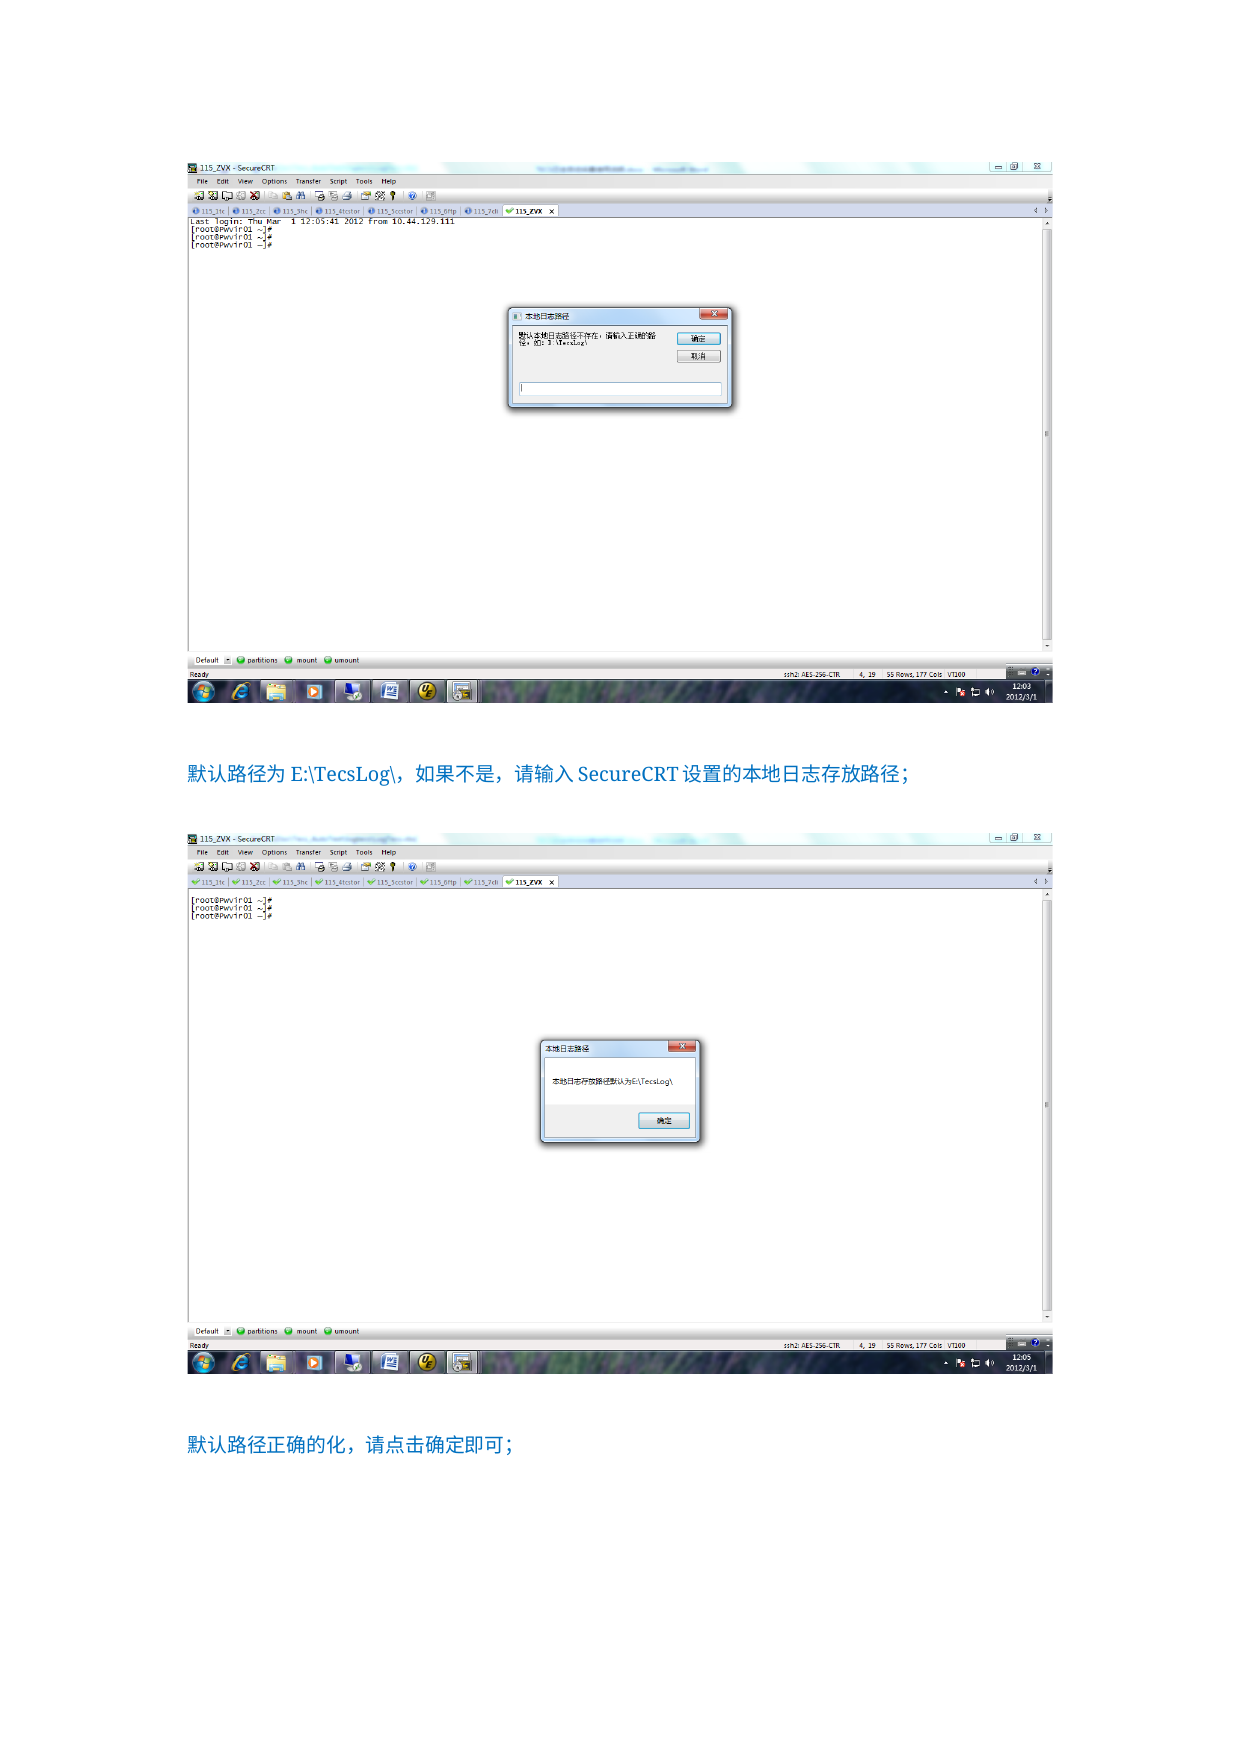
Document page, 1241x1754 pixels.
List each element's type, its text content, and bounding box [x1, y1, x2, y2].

picture [187, 162, 1053, 703]
text 默认路径正确的化，请点击确定即可； [187, 1428, 1053, 1461]
text 默认路径为E:\TecsLog\，如果不是，请输入SecureCRT设置的本地日志存放路径； [187, 757, 1053, 789]
picture [187, 833, 1053, 1374]
